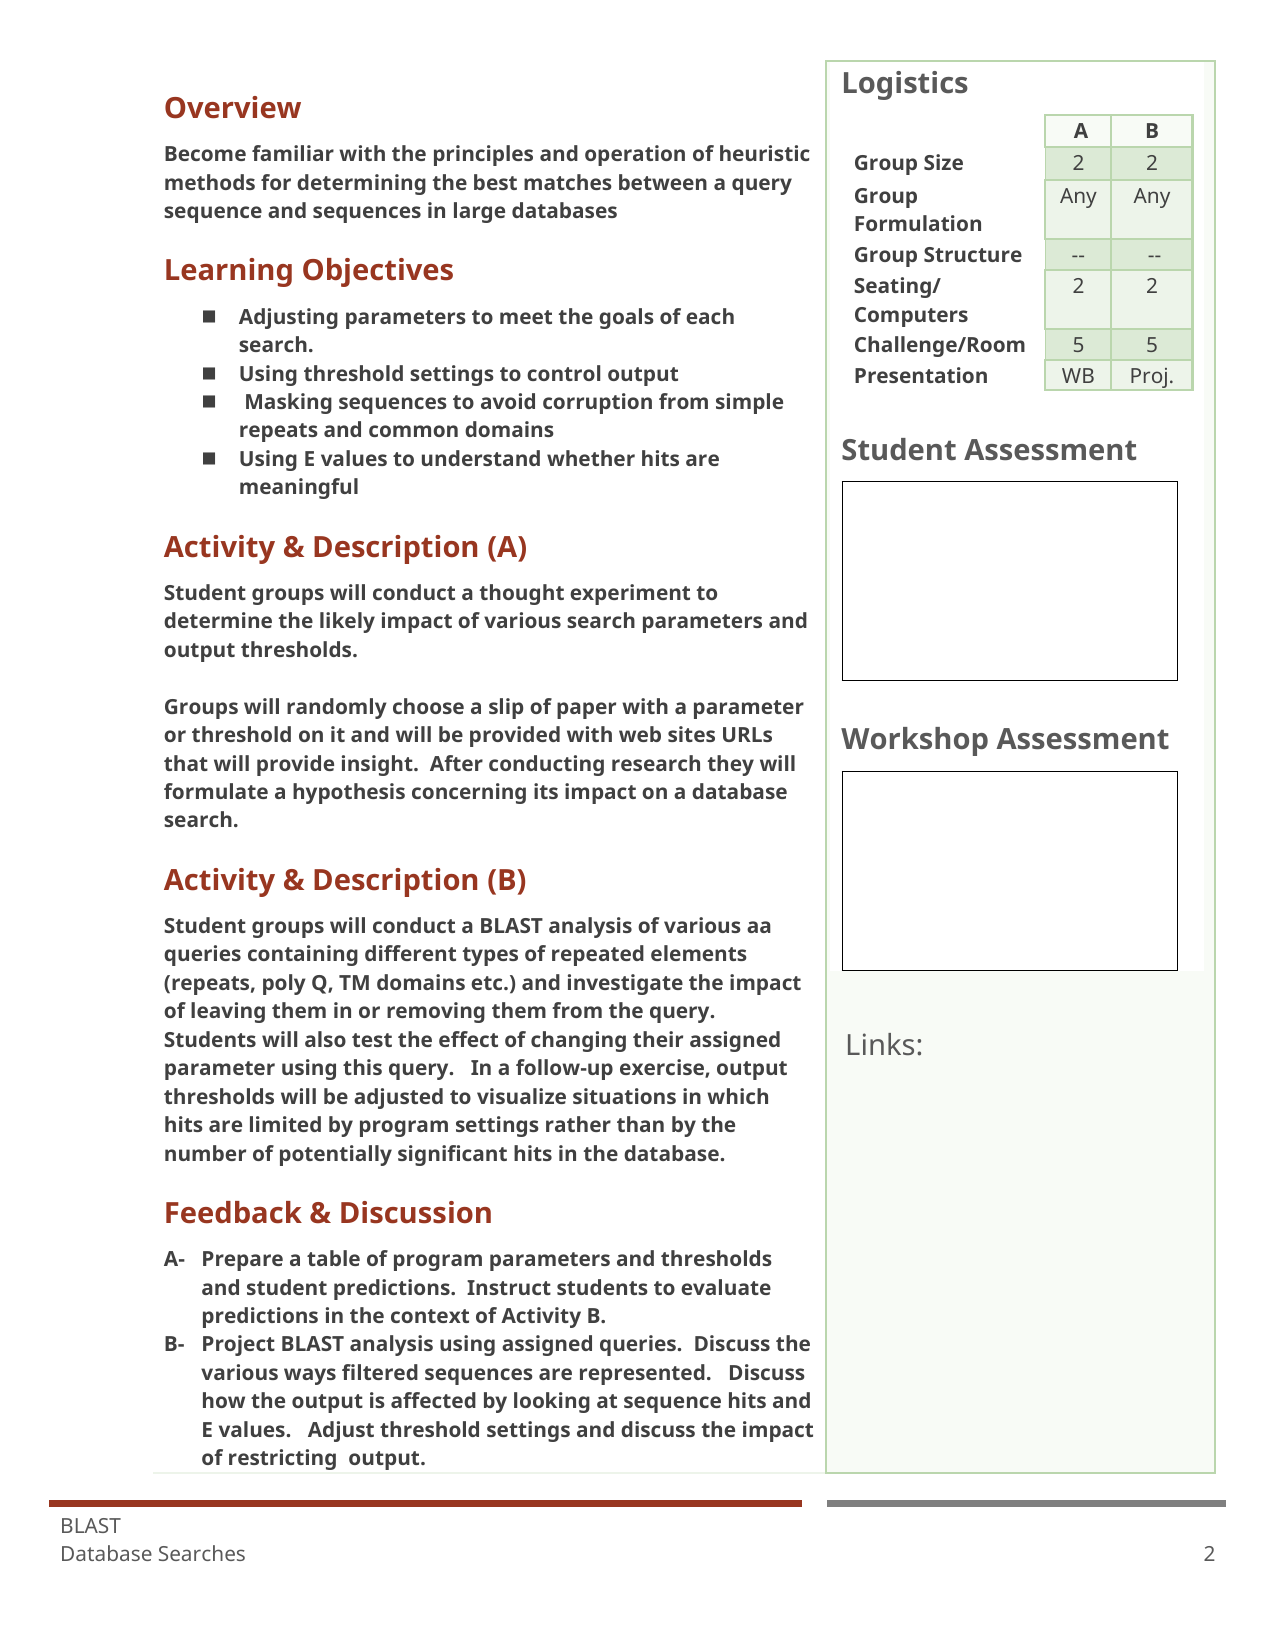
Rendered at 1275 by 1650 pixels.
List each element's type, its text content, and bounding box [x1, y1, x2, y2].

table_header Links: [827, 62, 1214, 1472]
